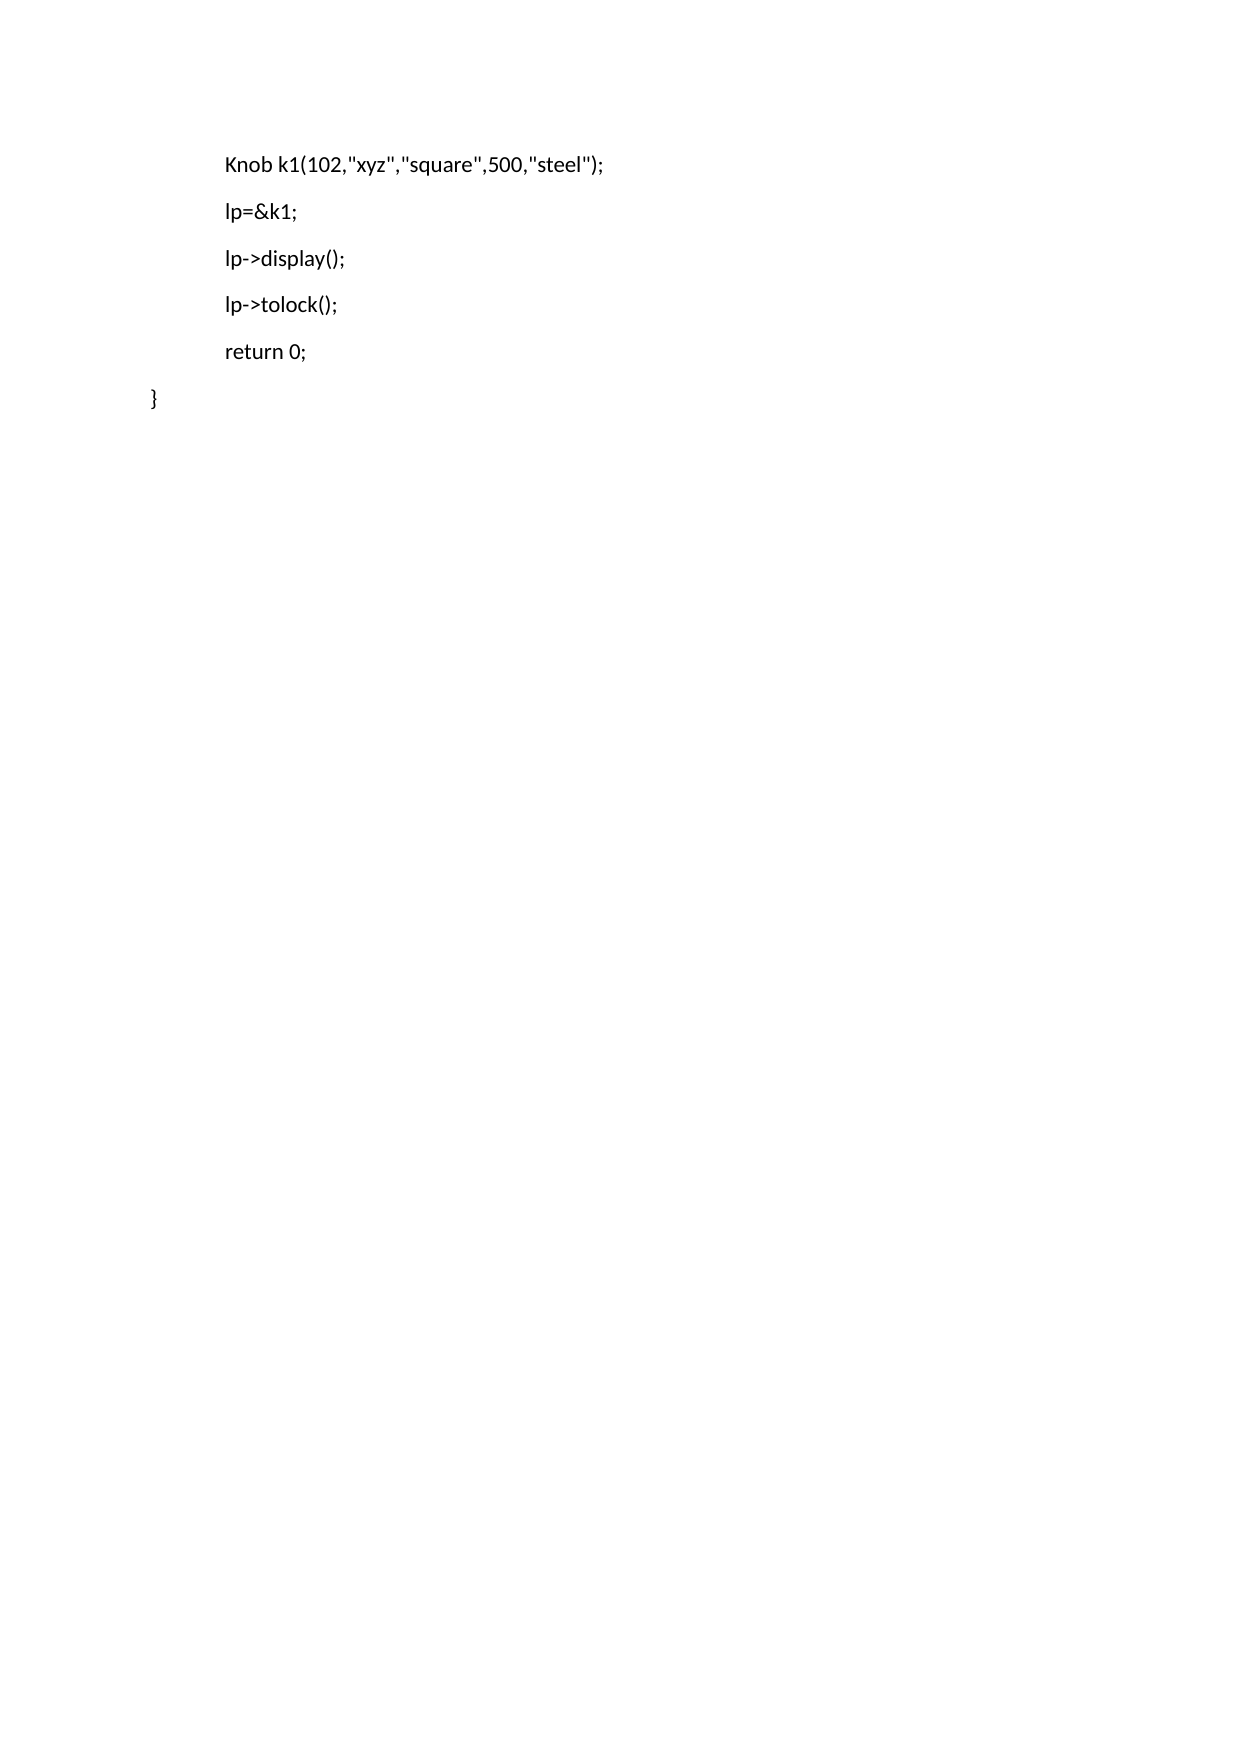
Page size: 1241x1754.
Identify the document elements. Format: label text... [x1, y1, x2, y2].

text lp=&k1; [150, 197, 1090, 225]
text } [150, 384, 1090, 412]
text Knob k1(102,"xyz","square",500,"steel"); [150, 150, 1090, 178]
text lp->display(); [150, 244, 1090, 272]
text lp->tolock(); [150, 291, 1090, 319]
text return 0; [150, 337, 1090, 366]
